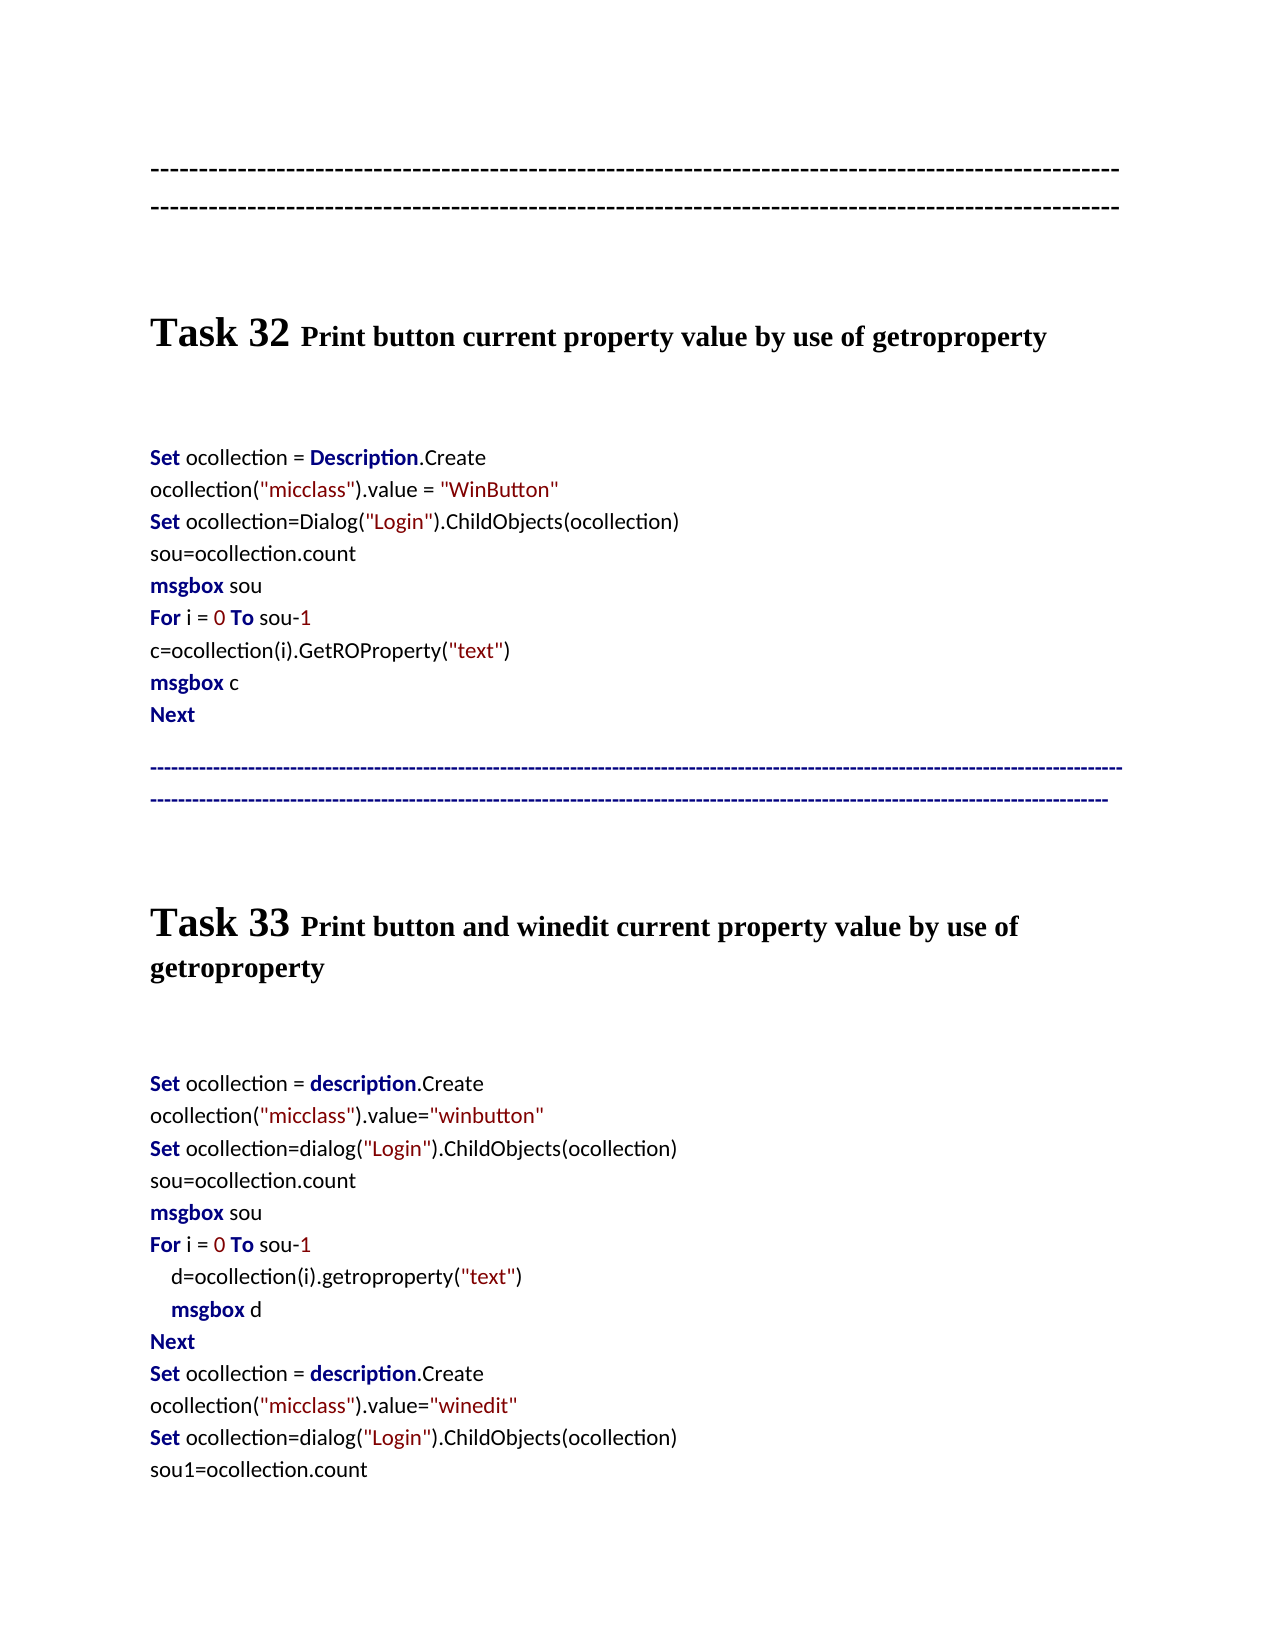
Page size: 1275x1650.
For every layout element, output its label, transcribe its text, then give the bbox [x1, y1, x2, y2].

text Task 32 Print button current property value by use of getroproperty [150, 307, 1125, 355]
text -------------------------------------------------------------------------------------------------------------------------------------------------------------------------------------------------------- [150, 150, 1125, 222]
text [150, 1069, 1125, 1484]
text Set ocollection = Description.Create ocollection("micclass").value = "WinButton" Set ocollection=Dialog("Login").ChildObjects(ocollection) sou=ocollection.count msgbox sou For i = 0 To sou-1 c=ocollection(i).GetROProperty("text") msgbox c Next [150, 443, 1125, 728]
text Task 33 Print button and winedit current property value by use of getroproperty [150, 898, 1125, 984]
text ------------------------------------------------------------------------------------------------------------------------------------------------------------------------------------------------------------------------------------------------------------------------------------ [150, 753, 1125, 813]
